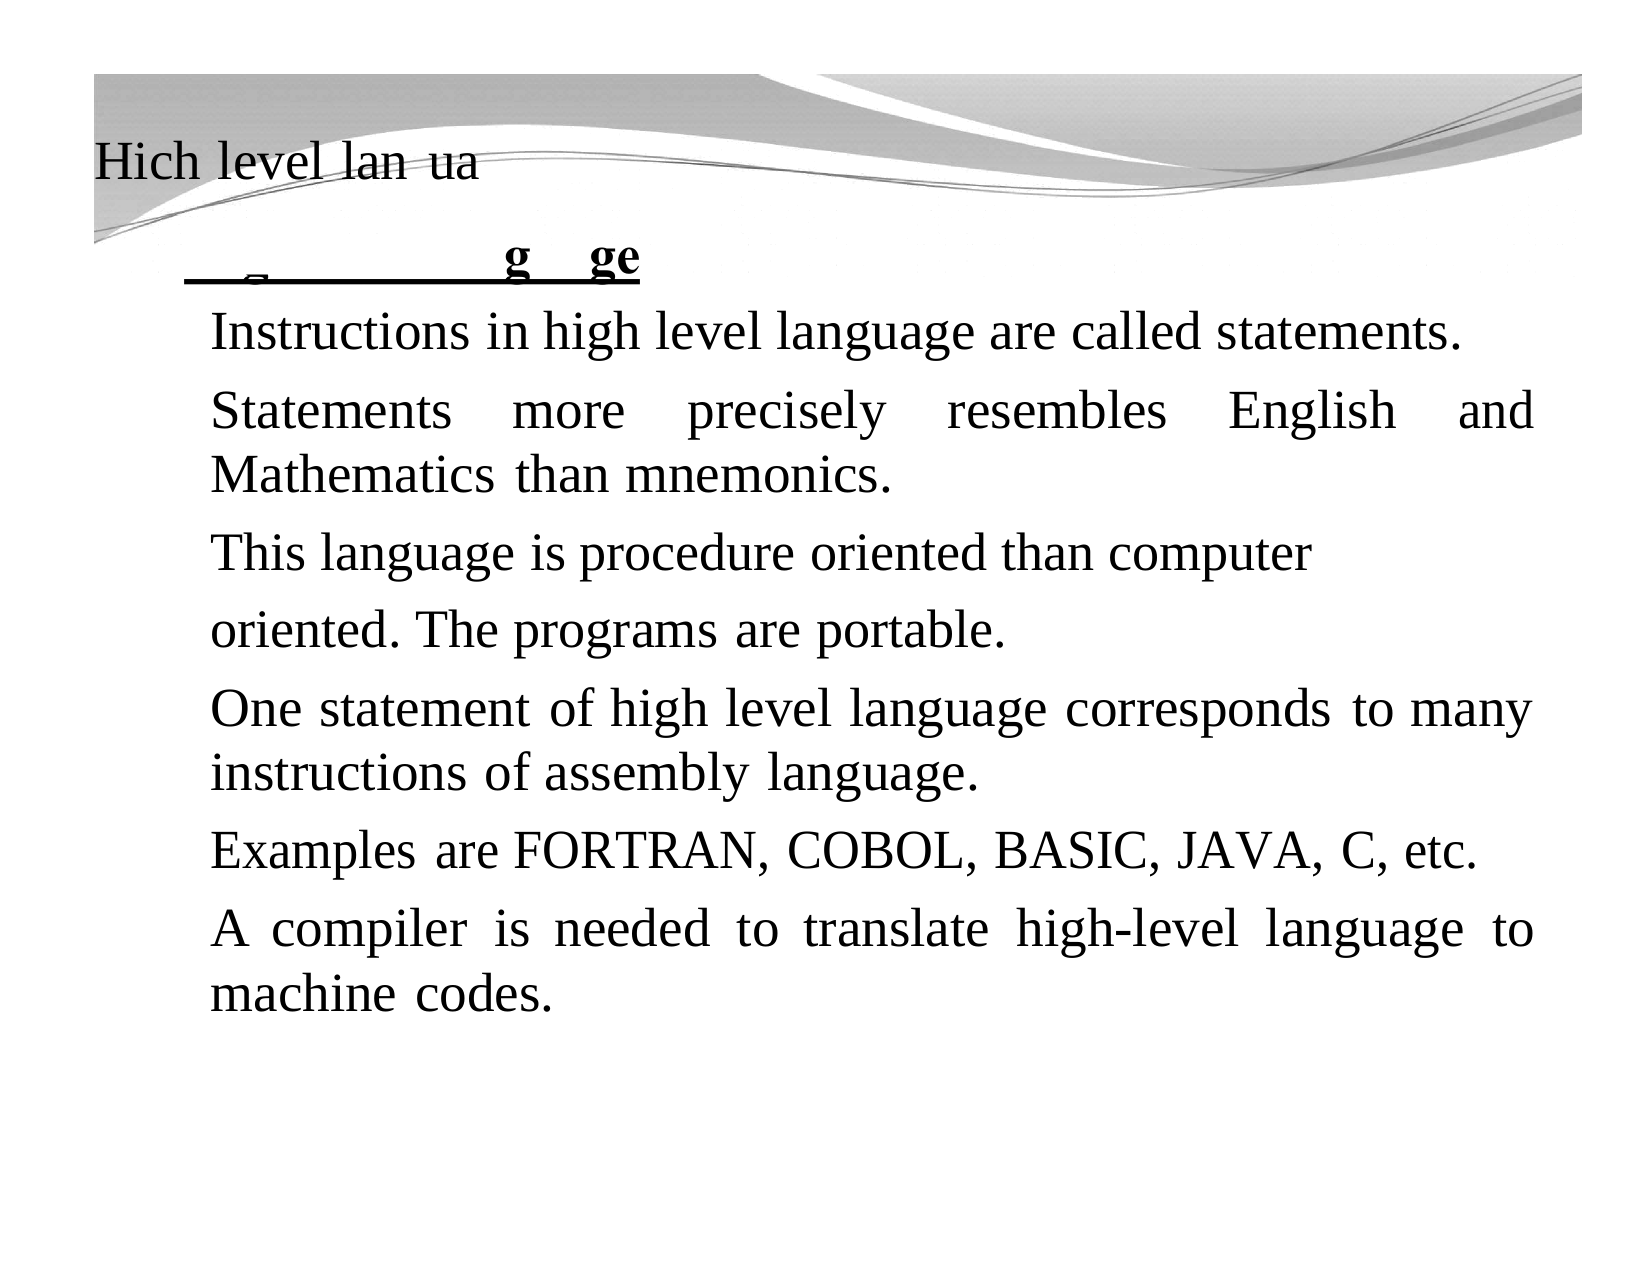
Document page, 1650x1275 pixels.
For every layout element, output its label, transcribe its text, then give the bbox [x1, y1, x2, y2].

text Statements more precisely resembles English and Mathematics than mnemonics. [211, 377, 1535, 504]
text Examples are FORTRAN, COBOL, BASIC, JAVA, C, etc. [210, 817, 1650, 880]
text Instructions in high level language are called statements. [210, 298, 1650, 362]
text One statement of high level language corresponds to many instructions of assembly language. [210, 675, 1650, 803]
text A compiler is needed to translate high-level language to machine codes. [210, 895, 1536, 1024]
picture [94, 74, 1582, 285]
text This language is procedure oriented than computer oriented. The programs are portable. [210, 519, 1515, 659]
